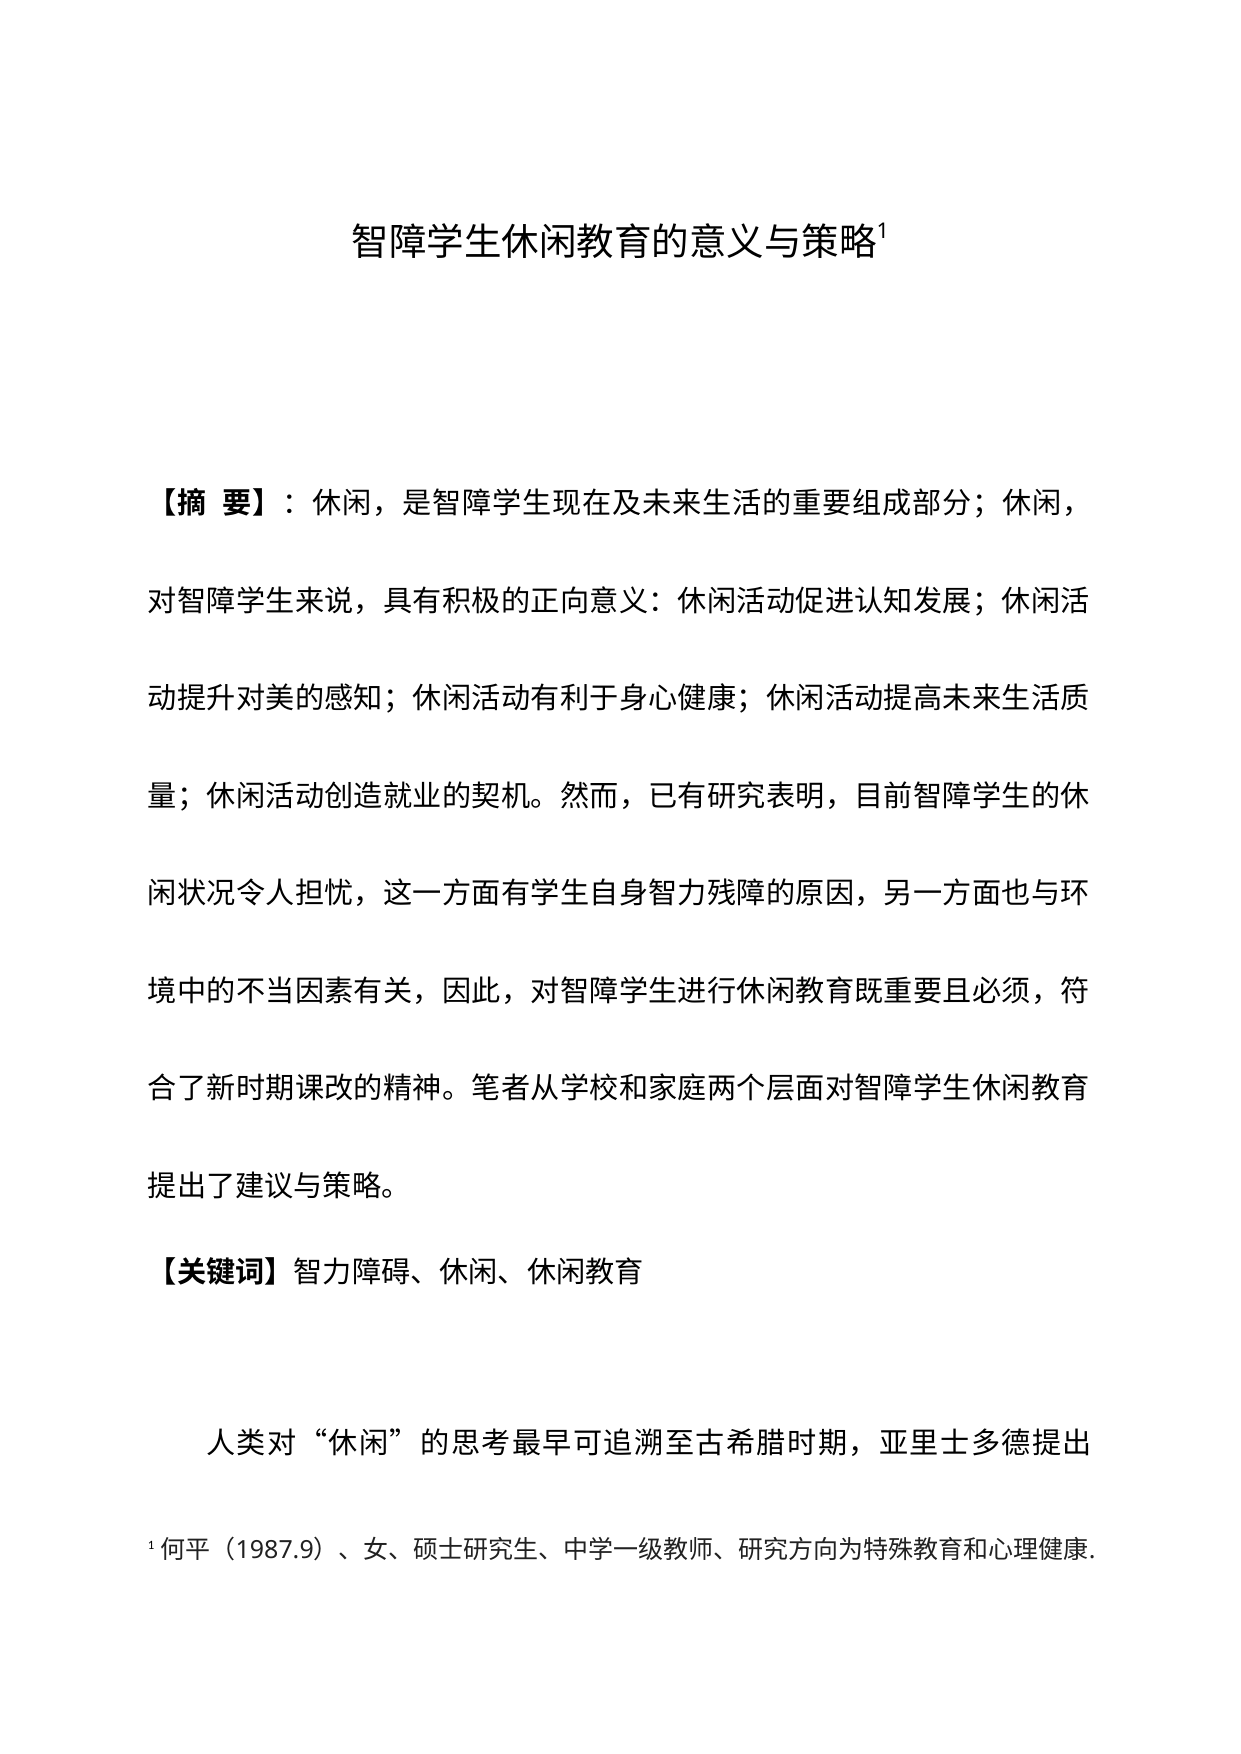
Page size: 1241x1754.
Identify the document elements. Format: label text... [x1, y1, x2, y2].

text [148, 1408, 1093, 1473]
text 【关键词】智力障碍、休闲、休闲教育 [148, 1237, 1093, 1302]
text 智障学生休闲教育的意义与策略 [148, 207, 1093, 272]
text 【摘 要】：休闲，是智障学生现在及未来生活的重要组成部分；休闲，对智障学生来说，具有积极的正向意义：休闲活动促进认知发展；休闲活动提升对美的感知；休闲活动有利于身心健康；休闲活动提高未来生活质量；休闲活动创造就业的契机。然而，已有研究表明，目前智障学生的休闲状况令人担忧，这一方面有学生自身智力残障的原因，另一方面也与环境中的不当因素有关，因此，对智障学生进行休闲教育既重要且必须，符合了新时期课改的精神。笔者从学校和家庭两个层面对智障学生休闲教育提出了建议与策略。 [148, 468, 1093, 1216]
